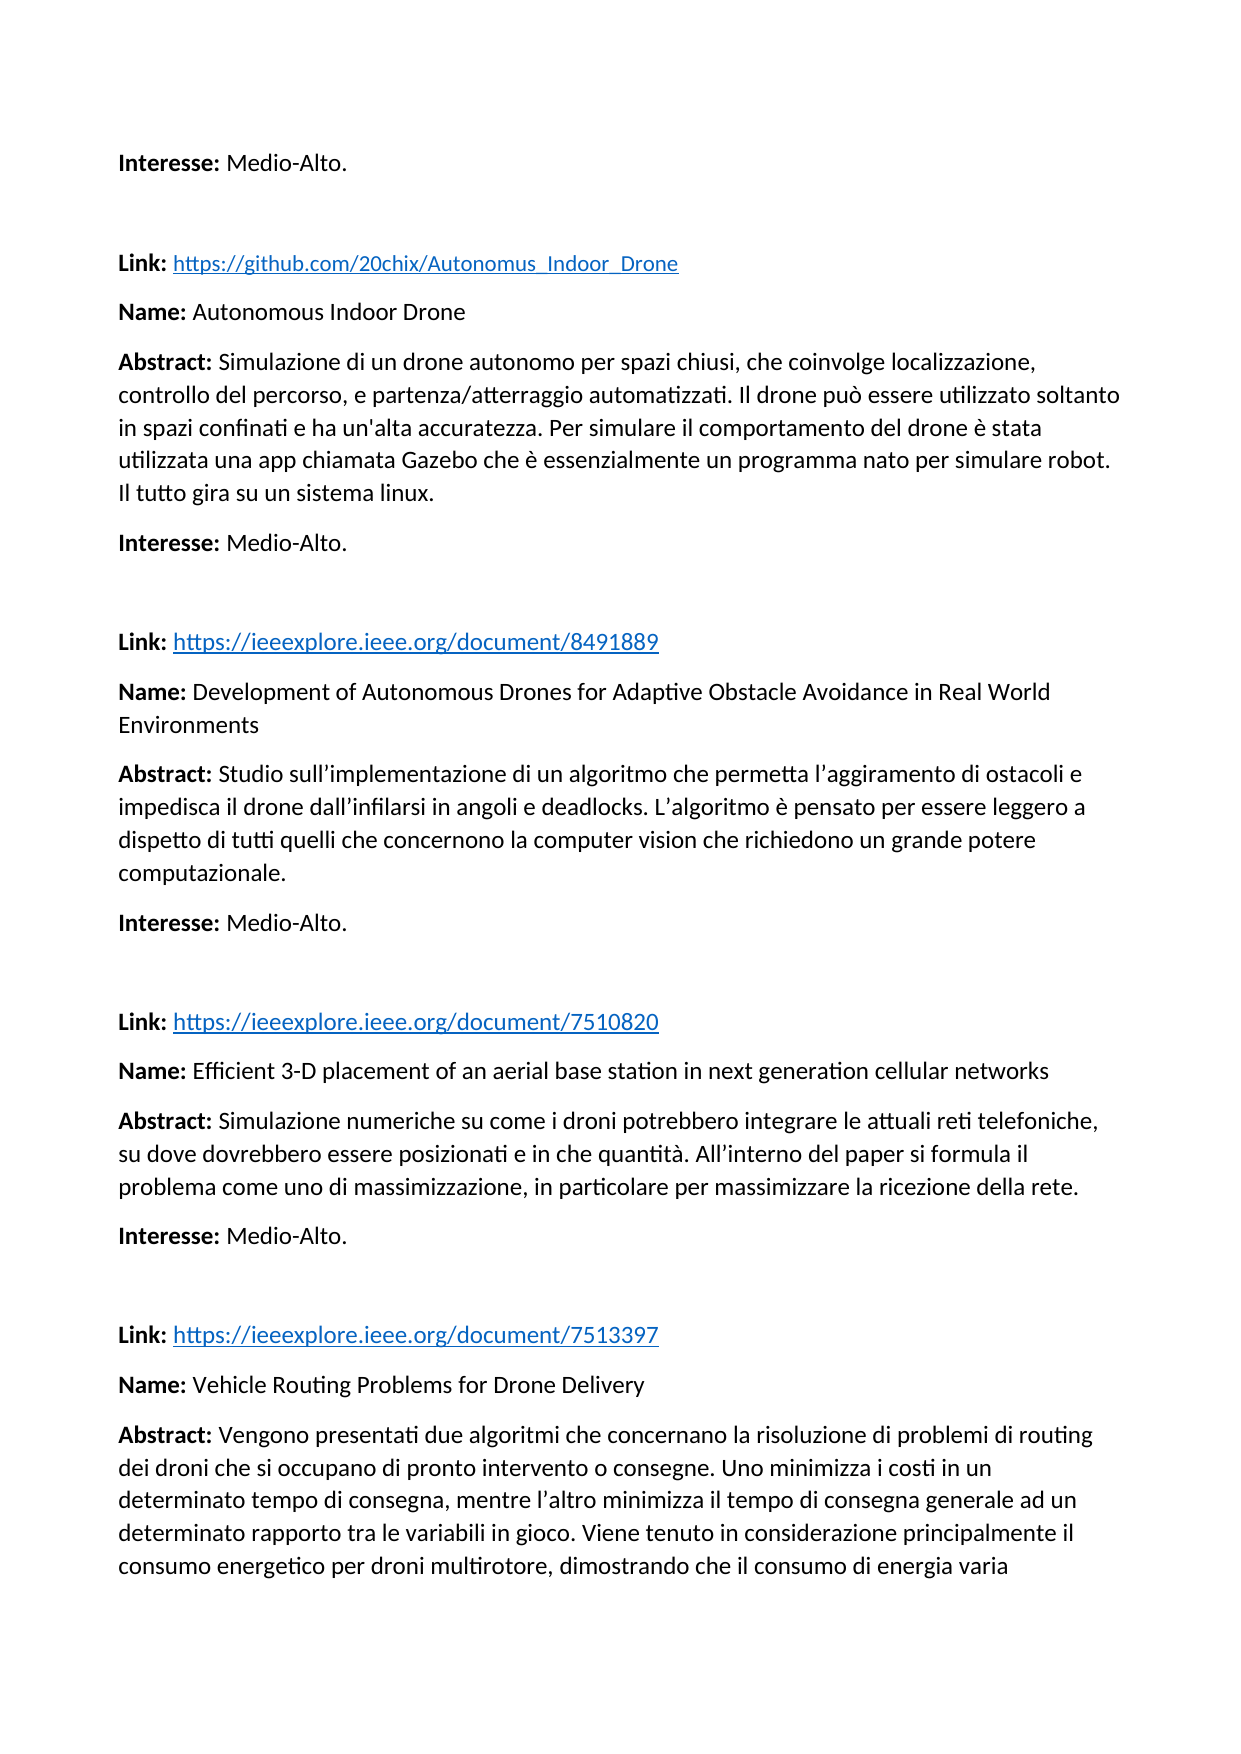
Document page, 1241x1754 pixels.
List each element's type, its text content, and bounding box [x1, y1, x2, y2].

text Interesse: Medio-Alto. [118, 907, 1122, 937]
text Abstract: Studio sull’implementazione di un algoritmo che permetta l’aggiramento di ostacoli e impedisca il drone dall’infilarsi in angoli e deadlocks. L’algoritmo è pensato per essere leggero a dispetto di tutti quelli che concernono la computer vision che richiedono un grande potere computazionale. [118, 758, 1122, 888]
text Name: Autonomous Indoor Drone [118, 296, 1122, 327]
text Link: https://ieeexplore.ieee.org/document/8491889 [118, 626, 1122, 657]
text Link: https://ieeexplore.ieee.org/document/7510820 [118, 1006, 1122, 1036]
text Abstract: Simulazione di un drone autonomo per spazi chiusi, che coinvolge localizzazione, controllo del percorso, e partenza/atterraggio automatizzati. Il drone può essere utilizzato soltanto in spazi confinati e ha un'alta accuratezza. Per simulare il comportamento del drone è stata utilizzata una app chiamata Gazebo che è essenzialmente un programma nato per simulare robot. Il tutto gira su un sistema linux. [118, 346, 1122, 508]
text Link: https://github.com/20chix/Autonomus_Indoor_Drone [118, 247, 1122, 277]
text Interesse: Medio-Alto. [118, 148, 1122, 178]
text Name: Vehicle Routing Problems for Drone Delivery [118, 1369, 1122, 1400]
text Abstract: Simulazione numeriche su come i droni potrebbero integrare le attuali reti telefoniche, su dove dovrebbero essere posizionati e in che quantità. All’interno del paper si formula il problema come uno di massimizzazione, in particolare per massimizzare la ricezione della rete. [118, 1105, 1122, 1201]
text Name: Development of Autonomous Drones for Adaptive Obstacle Avoidance in Real World Environments [118, 676, 1122, 739]
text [118, 1419, 1122, 1581]
text Interesse: Medio-Alto. [118, 1221, 1122, 1251]
text Name: Efficient 3-D placement of an aerial base station in next generation cellular networks [118, 1056, 1122, 1086]
text Link: https://ieeexplore.ieee.org/document/7513397 [118, 1320, 1122, 1350]
text Interesse: Medio-Alto. [118, 527, 1122, 558]
